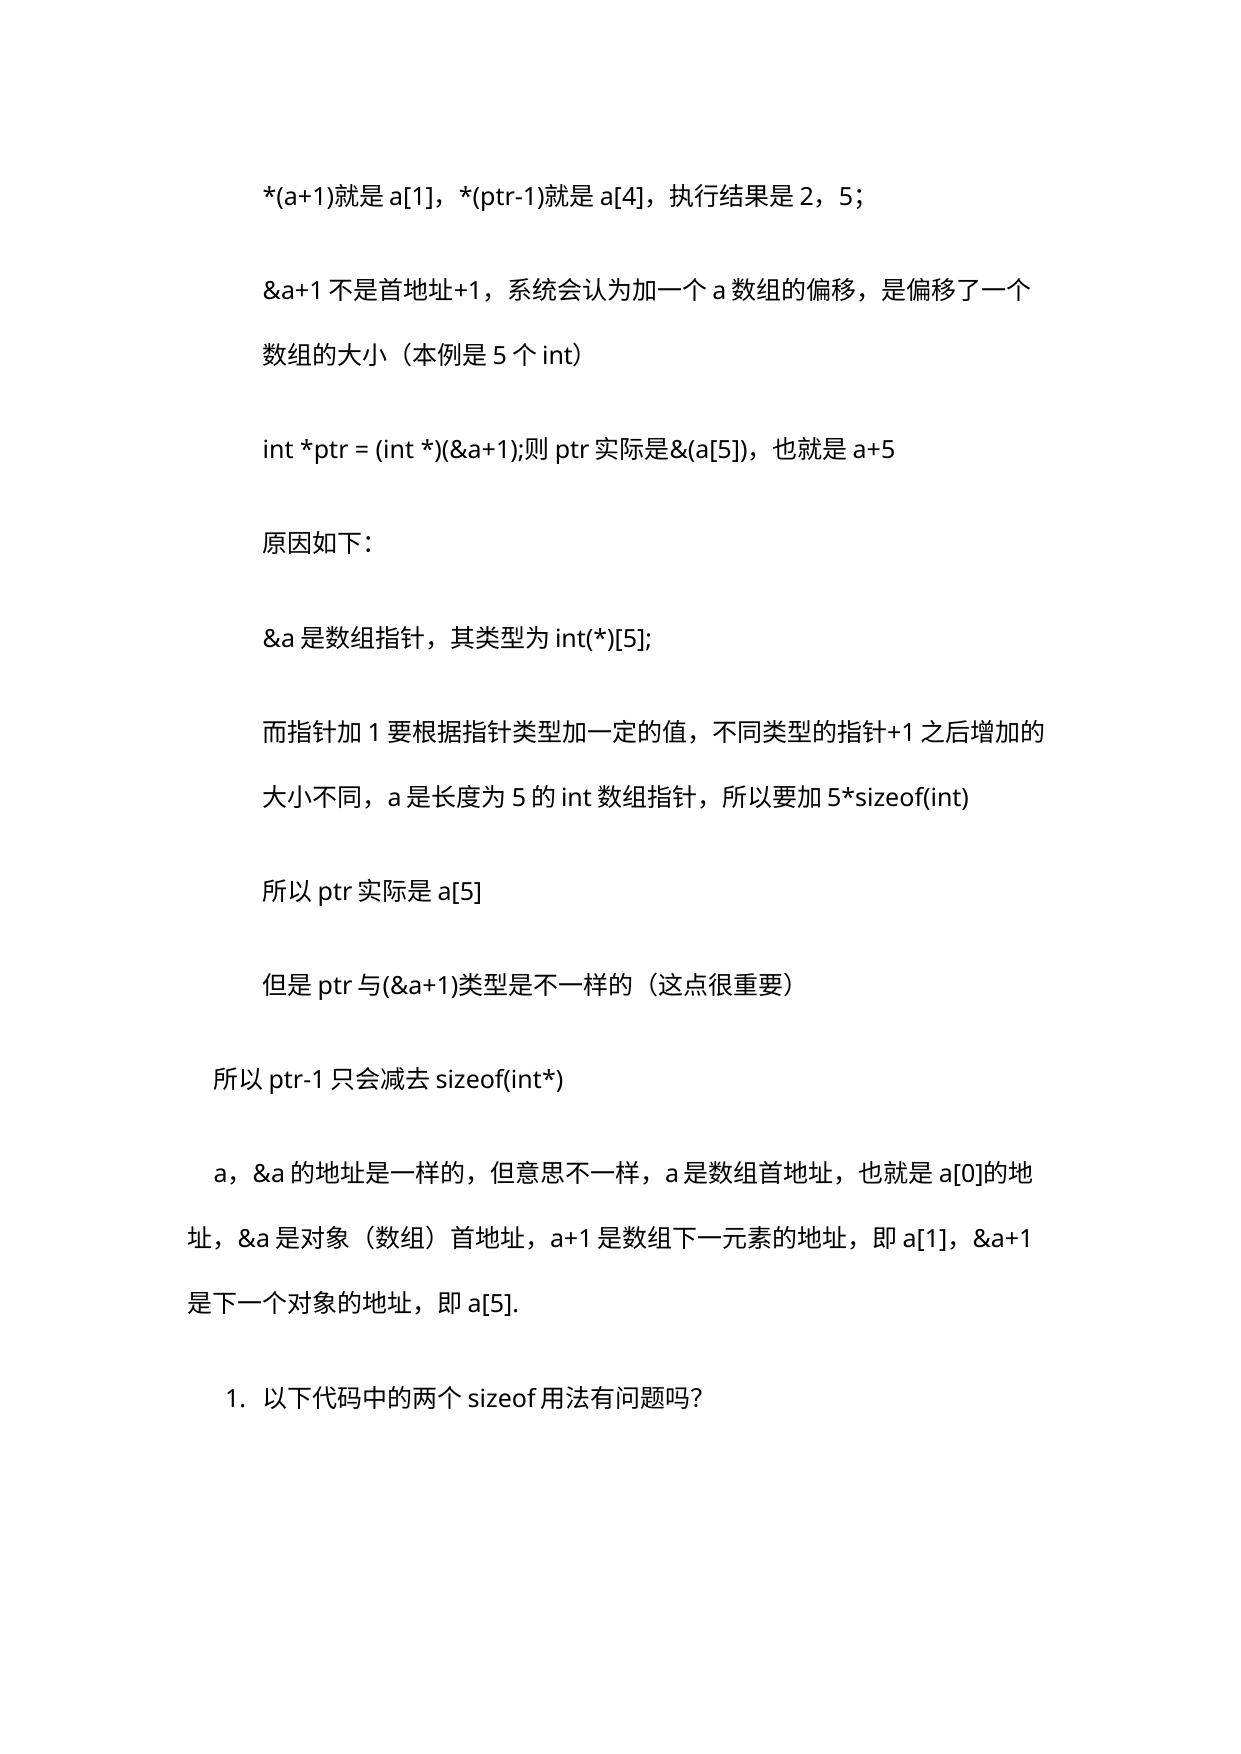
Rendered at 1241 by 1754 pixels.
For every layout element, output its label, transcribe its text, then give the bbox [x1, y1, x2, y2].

text 所以ptr实际是a[5] [262, 857, 1053, 922]
text a，&a的地址是一样的，但意思不一样，a是数组首地址，也就是a[0]的地址，&a是对象（数组）首地址，a+1是数组下一元素的地址，即a[1]，&a+1是下一个对象的地址，即a[5]. [187, 1139, 1053, 1334]
text 而指针加1要根据指针类型加一定的值，不同类型的指针+1之后增加的大小不同，a是长度为5的int数组指针，所以要加5*sizeof(int) [262, 698, 1053, 828]
text *(a+1)就是a[1]，*(ptr-1)就是a[4]，执行结果是2，5； [262, 162, 1053, 227]
list 以下代码中的两个sizeof用法有问题吗？ [225, 1364, 1053, 1429]
text int *ptr = (int *)(&a+1);则ptr实际是&(a[5])，也就是a+5 [262, 415, 1053, 480]
text &a是数组指针，其类型为int(*)[5]; [262, 604, 1053, 669]
text 原因如下： [262, 509, 1053, 574]
text &a+1不是首地址+1，系统会认为加一个a数组的偏移，是偏移了一个数组的大小（本例是5个int） [262, 256, 1053, 386]
text 但是ptr与(&a+1)类型是不一样的（这点很重要） [262, 951, 1053, 1016]
text 所以ptr-1只会减去sizeof(int*) [187, 1045, 1053, 1110]
